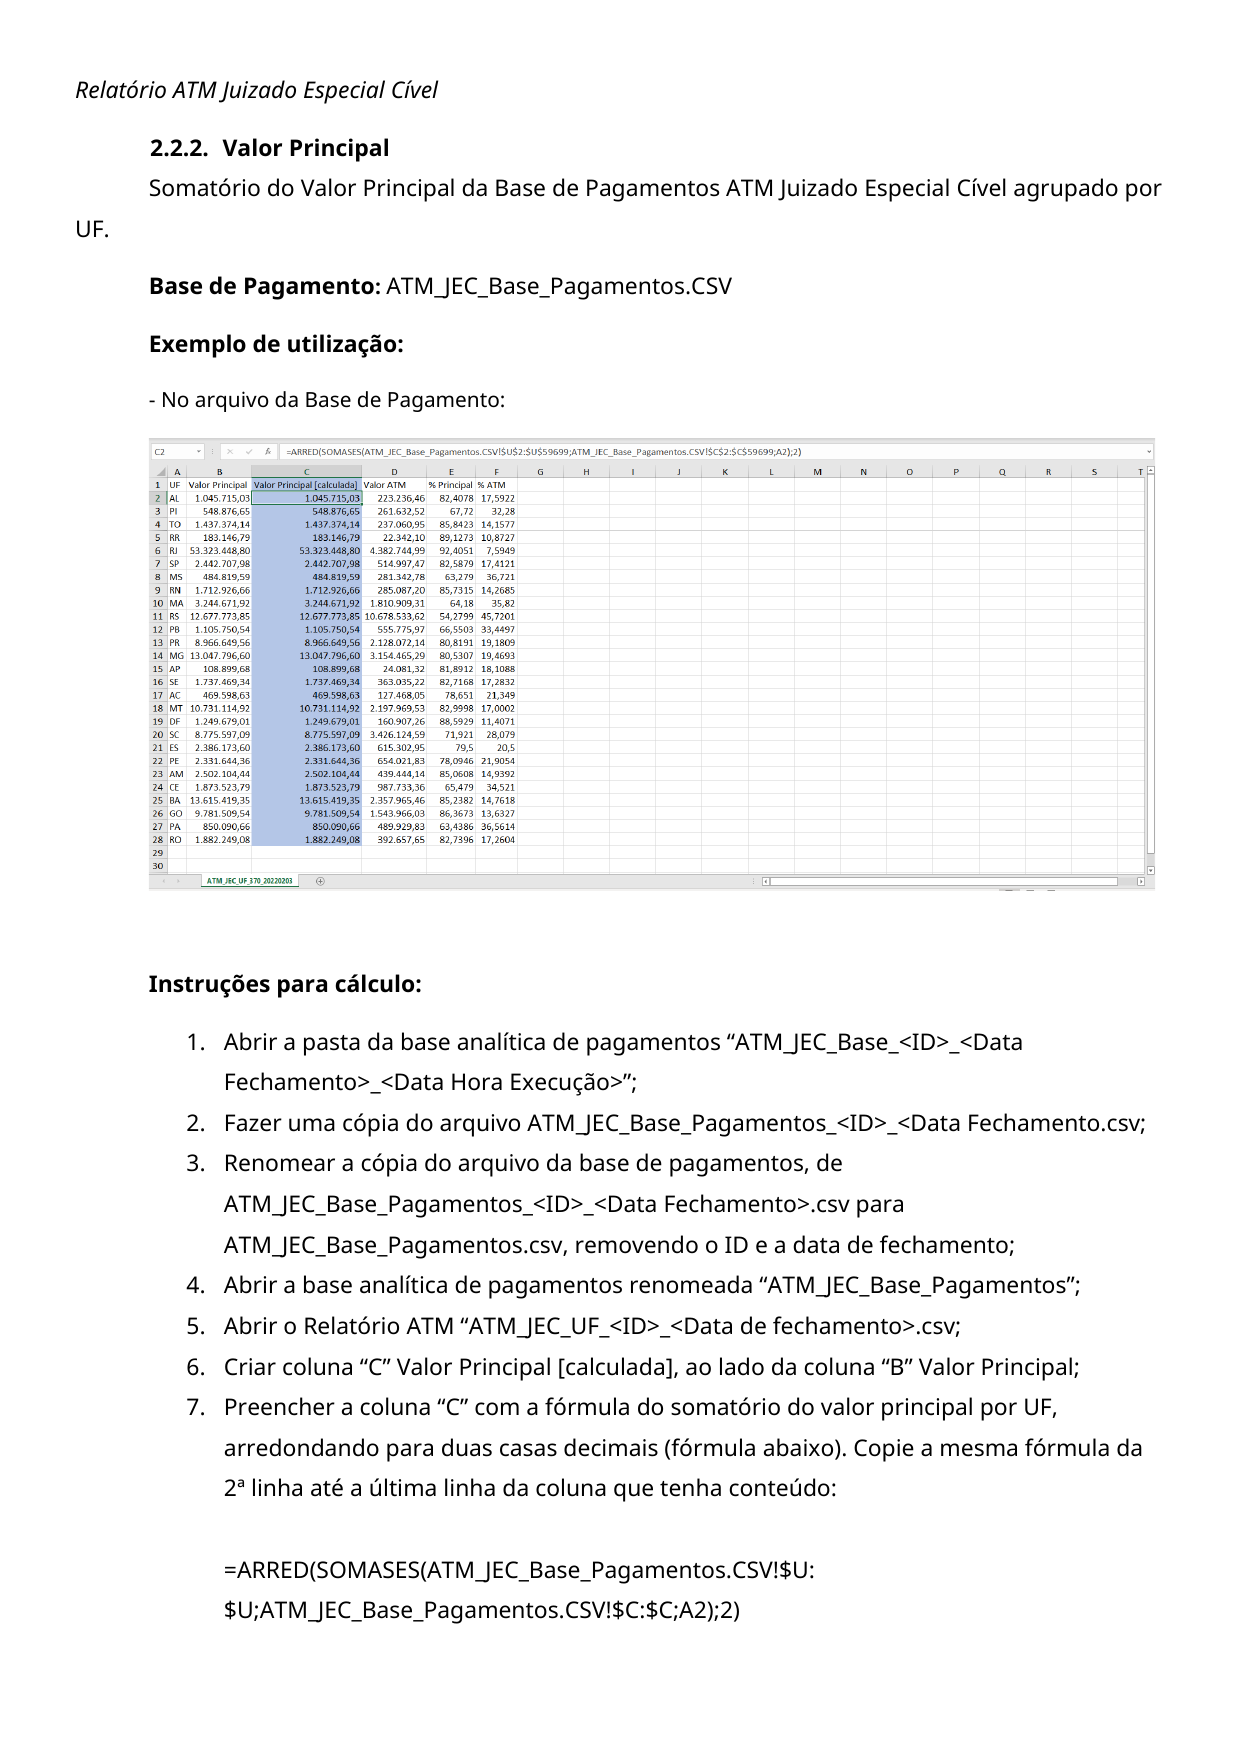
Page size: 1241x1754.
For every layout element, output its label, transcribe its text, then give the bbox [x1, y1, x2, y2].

list Abrir a base analítica de pagamentos renomeada “ATM_JEC_Base_Pagamentos”; [186, 1269, 1165, 1301]
text Somatório do Valor Principal da Base de Pagamentos ATM Juizado Especial Cível agrupado por UF. [75, 172, 1165, 244]
subtitle Valor Principal [150, 132, 1165, 163]
list Renomear a cópia do arquivo da base de pagamentos, de ATM_JEC_Base_Pagamentos_<ID>_<Data Fechamento>.csv para ATM_JEC_Base_Pagamentos.csv, removendo o ID e a data de fechamento; [186, 1147, 1165, 1260]
list Abrir a pasta da base analítica de pagamentos “ATM_JEC_Base_<ID>_<Data Fechamento>_<Data Hora Execução>”; [186, 1026, 1165, 1097]
picture [148, 438, 1155, 891]
list Criar coluna “C” Valor Principal [calculada], ao lado da coluna “B” Valor Principal; [186, 1351, 1165, 1382]
text Instruções para cálculo: [149, 968, 1165, 999]
text Exemplo de utilização: [149, 327, 1165, 359]
list Preencher a coluna “C” com a fórmula do somatório do valor principal por UF, arredondando para duas casas decimais (fórmula abaixo). Copie a mesma fórmula da 2ª linha até a última linha da coluna que tenha conteúdo: [186, 1391, 1165, 1504]
list Fazer uma cópia do arquivo ATM_JEC_Base_Pagamentos_<ID>_<Data Fechamento.csv; [186, 1107, 1165, 1138]
text Base de Pagamento: ATM_JEC_Base_Pagamentos.CSV [149, 270, 1165, 301]
text - No arquivo da Base de Pagamento: [149, 385, 1165, 413]
list Abrir o Relatório ATM “ATM_JEC_UF_<ID>_<Data de fechamento>.csv; [186, 1310, 1165, 1341]
list =ARRED(SOMASES(ATM_JEC_Base_Pagamentos.CSV!$U:$U;ATM_JEC_Base_Pagamentos.CSV!$C:$C;A2);2) [224, 1554, 1165, 1626]
